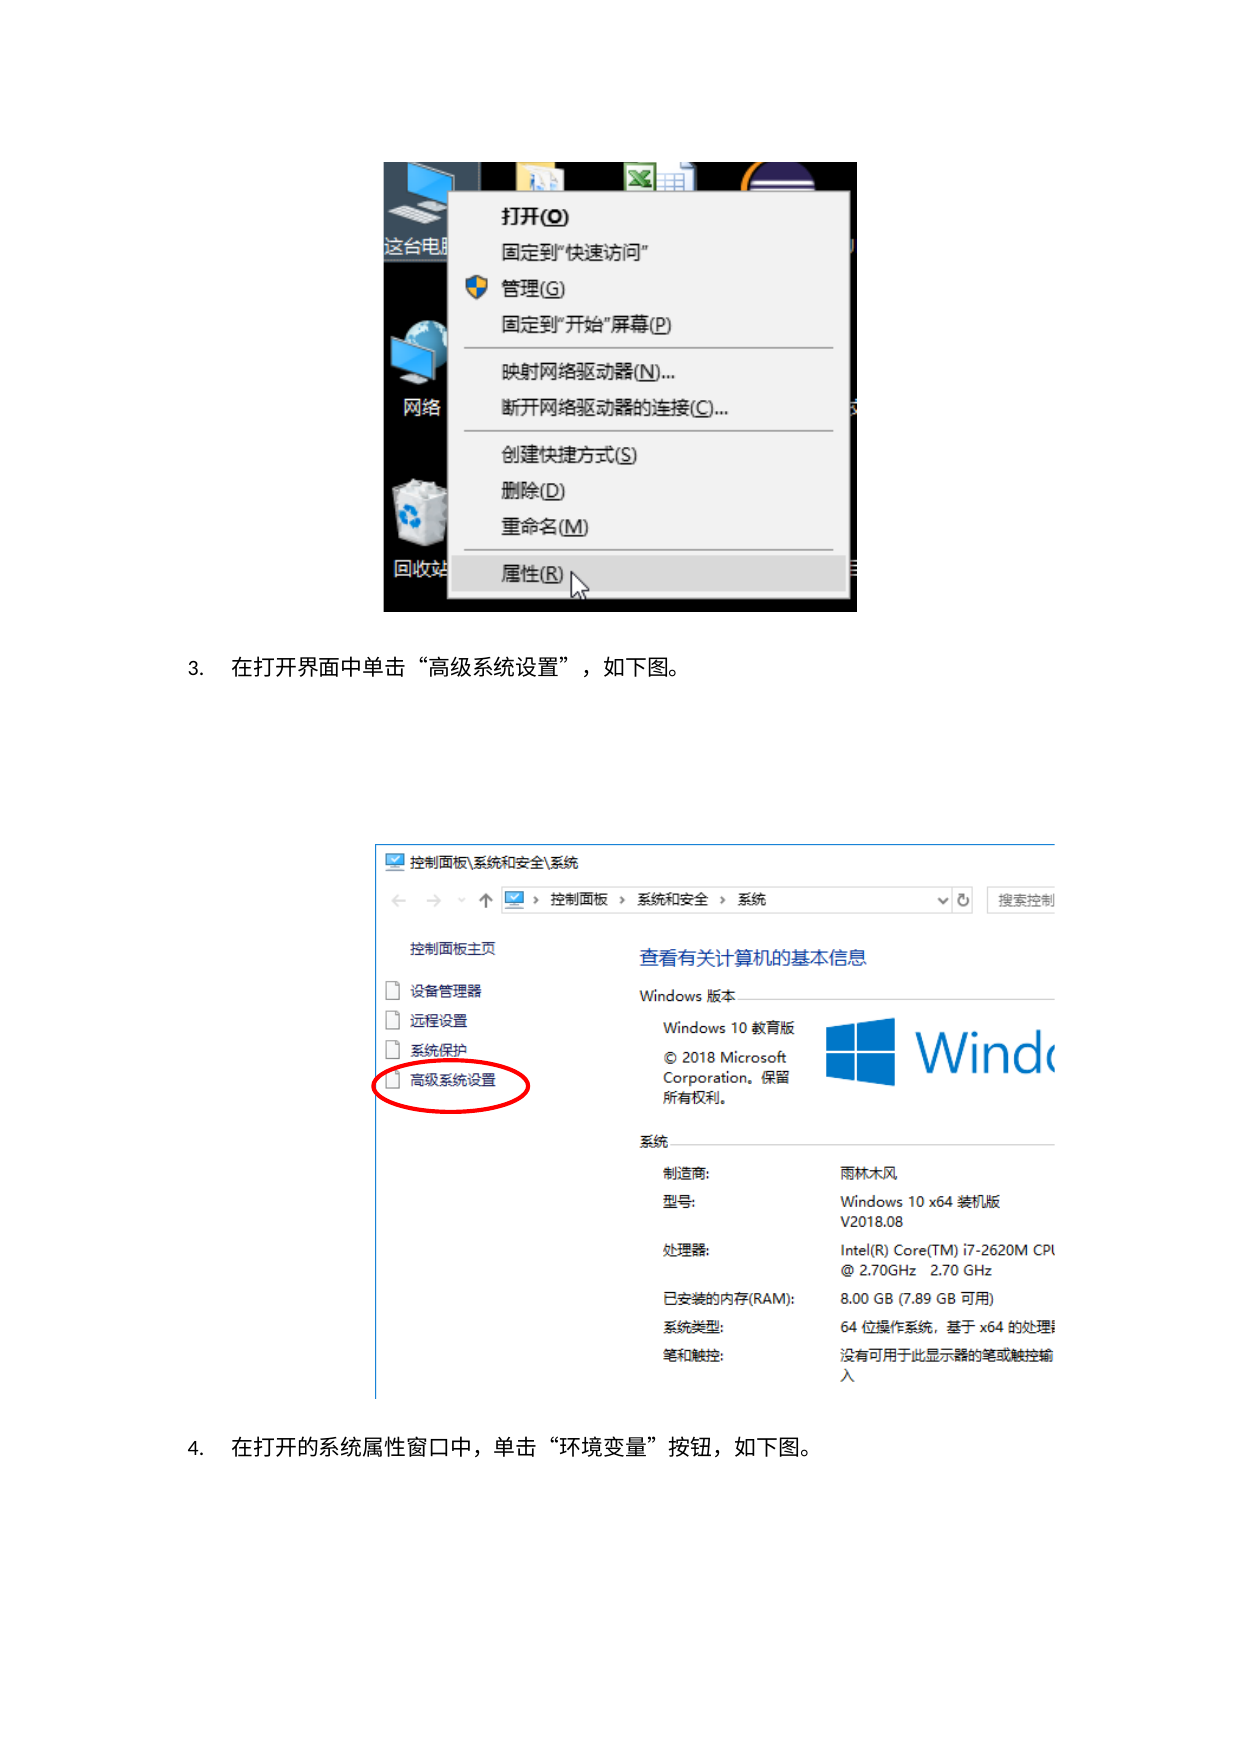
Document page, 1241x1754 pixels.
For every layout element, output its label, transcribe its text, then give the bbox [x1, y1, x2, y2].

text 3. 在打开界面中单击“高级系统设置”，如下图。 [187, 649, 1053, 682]
picture [383, 162, 857, 612]
text 4. 在打开的系统属性窗口中，单击“环境变量”按钮，如下图。 [187, 1429, 1053, 1462]
